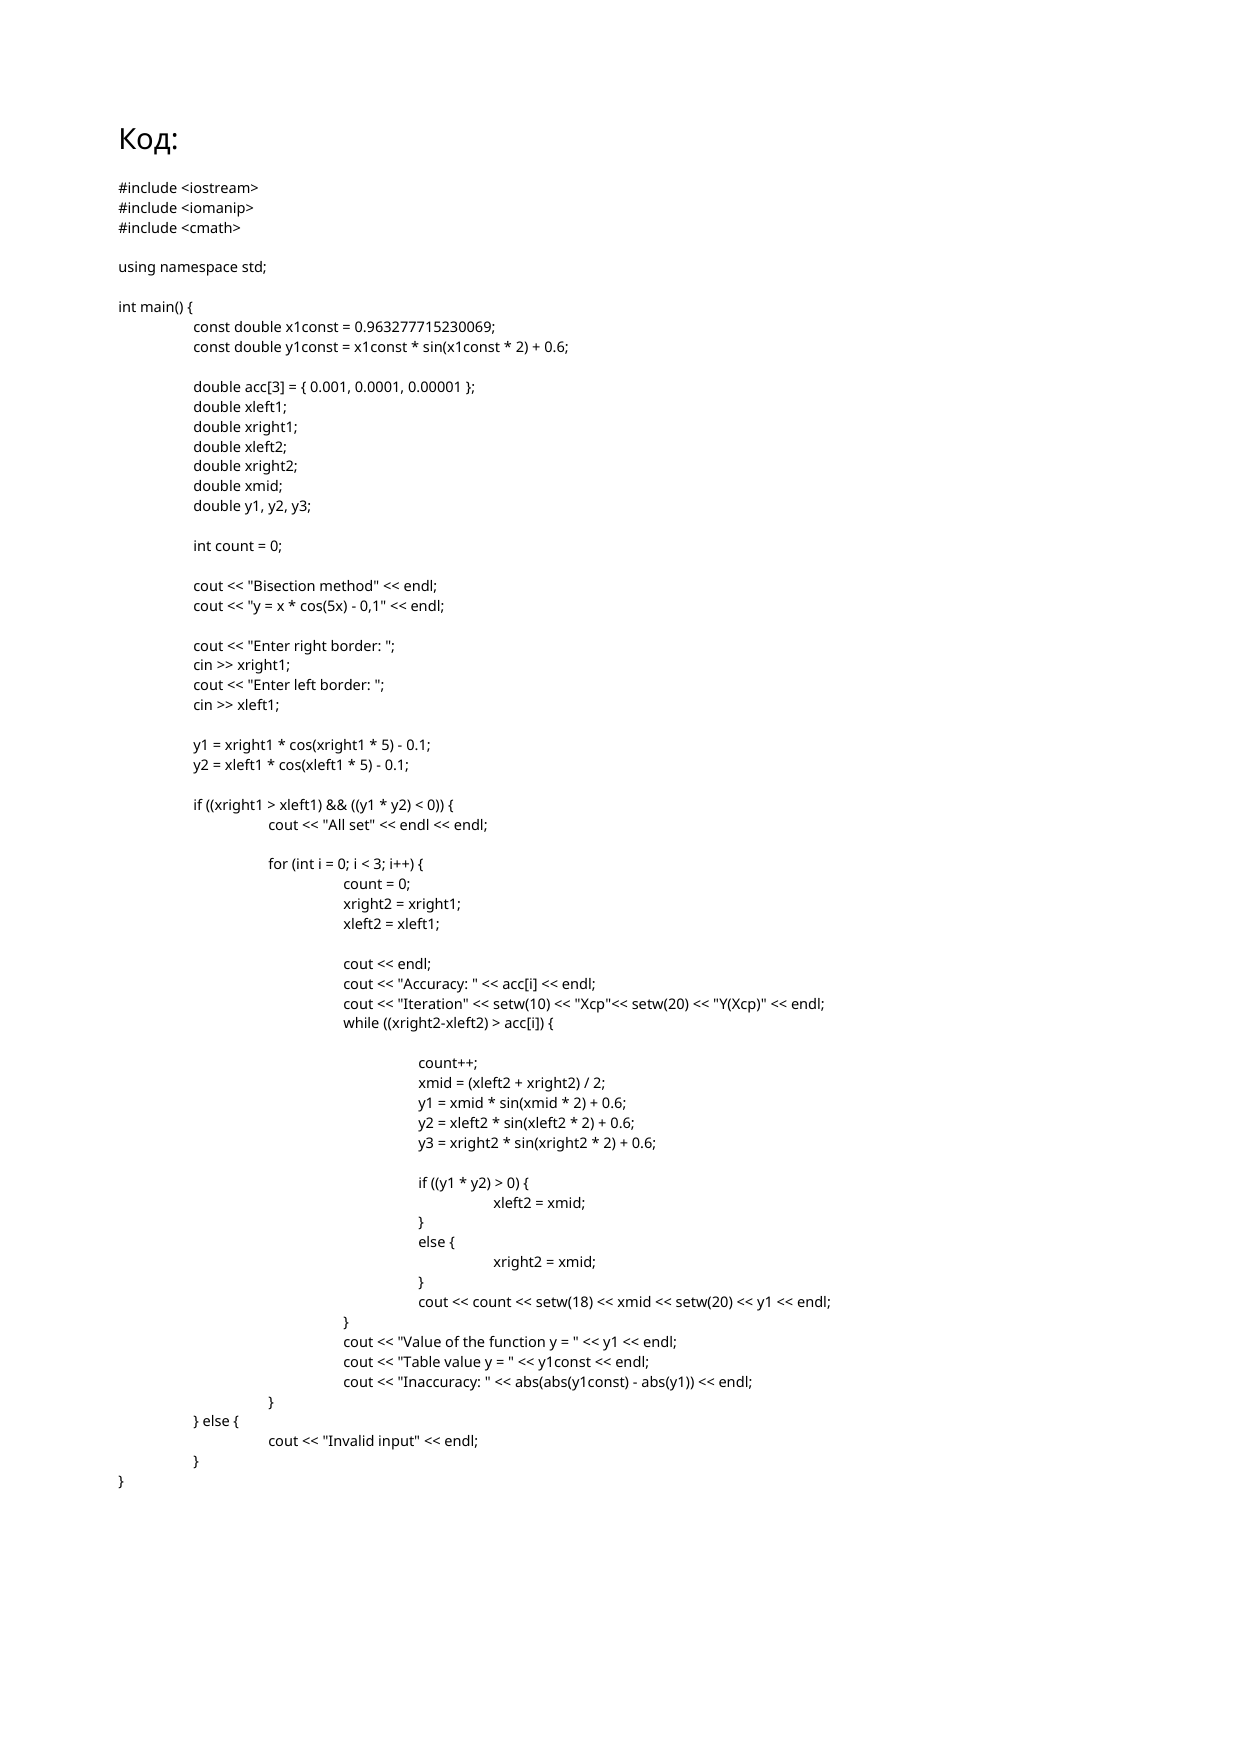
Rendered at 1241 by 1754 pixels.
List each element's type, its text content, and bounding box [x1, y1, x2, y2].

text int main() { [118, 297, 1122, 317]
text cout << "Enter right border: "; [118, 635, 1122, 655]
text if ((y1 * y2) > 0) { [118, 1172, 1122, 1192]
text while ((xright2-xleft2) > acc[i]) { [118, 1013, 1122, 1033]
text else { [118, 1232, 1122, 1252]
text xleft2 = xmid; [118, 1192, 1122, 1212]
text cout << "Iteration" << setw(10) << "Xср"<< setw(20) << "Y(Xср)" << endl; [118, 993, 1122, 1013]
text y2 = xleft2 * sin(xleft2 * 2) + 0.6; [118, 1113, 1122, 1133]
text double xright1; [118, 416, 1122, 436]
text double xmid; [118, 476, 1122, 496]
text cout << "All set" << endl << endl; [118, 814, 1122, 834]
text cout << "Enter left border: "; [118, 675, 1122, 695]
text #include <iostream> [118, 178, 1122, 198]
text double y1, y2, y3; [118, 496, 1122, 516]
text } [118, 1212, 1122, 1232]
text y1 = xmid * sin(xmid * 2) + 0.6; [118, 1093, 1122, 1113]
text } [118, 1391, 1122, 1411]
text y3 = xright2 * sin(xright2 * 2) + 0.6; [118, 1133, 1122, 1153]
text cout << "Accuracy: " << acc[i] << endl; [118, 973, 1122, 993]
text count = 0; [118, 874, 1122, 894]
text double xleft2; [118, 436, 1122, 456]
text xright2 = xmid; [118, 1252, 1122, 1272]
text count++; [118, 1053, 1122, 1073]
text cout << "Bisection method" << endl; [118, 576, 1122, 596]
text xleft2 = xleft1; [118, 914, 1122, 934]
text cout << count << setw(18) << xmid << setw(20) << y1 << endl; [118, 1292, 1122, 1312]
text y2 = xleft1 * cos(xleft1 * 5) - 0.1; [118, 755, 1122, 774]
text using namespace std; [118, 257, 1122, 277]
text xmid = (xleft2 + xright2) / 2; [118, 1073, 1122, 1093]
text #include <cmath> [118, 217, 1122, 237]
text } [118, 1272, 1122, 1292]
text double acc[3] = { 0.001, 0.0001, 0.00001 }; [118, 377, 1122, 397]
title Код: [118, 118, 1122, 158]
text cin >> xleft1; [118, 695, 1122, 715]
text y1 = xright1 * cos(xright1 * 5) - 0.1; [118, 735, 1122, 755]
text cin >> xright1; [118, 655, 1122, 675]
text double xright2; [118, 456, 1122, 476]
text cout << endl; [118, 954, 1122, 973]
text cout << "Table value y = " << y1const << endl; [118, 1352, 1122, 1371]
text } else { [118, 1411, 1122, 1431]
text const double y1const = x1const * sin(x1const * 2) + 0.6; [118, 337, 1122, 357]
text for (int i = 0; i < 3; i++) { [118, 854, 1122, 874]
text const double x1const = 0.963277715230069; [118, 317, 1122, 337]
text xright2 = xright1; [118, 894, 1122, 914]
text cout << "Value of the function y = " << y1 << endl; [118, 1332, 1122, 1352]
text } [118, 1312, 1122, 1332]
text cout << "y = x * cos(5x) - 0,1" << endl; [118, 596, 1122, 615]
text #include <iomanip> [118, 198, 1122, 217]
text } [118, 1471, 1122, 1491]
text cout << "Inaccuracy: " << abs(abs(y1const) - abs(y1)) << endl; [118, 1371, 1122, 1391]
text double xleft1; [118, 397, 1122, 416]
text int count = 0; [118, 536, 1122, 556]
text } [118, 1451, 1122, 1471]
text cout << "Invalid input" << endl; [118, 1431, 1122, 1451]
text if ((xright1 > xleft1) && ((y1 * y2) < 0)) { [118, 794, 1122, 814]
